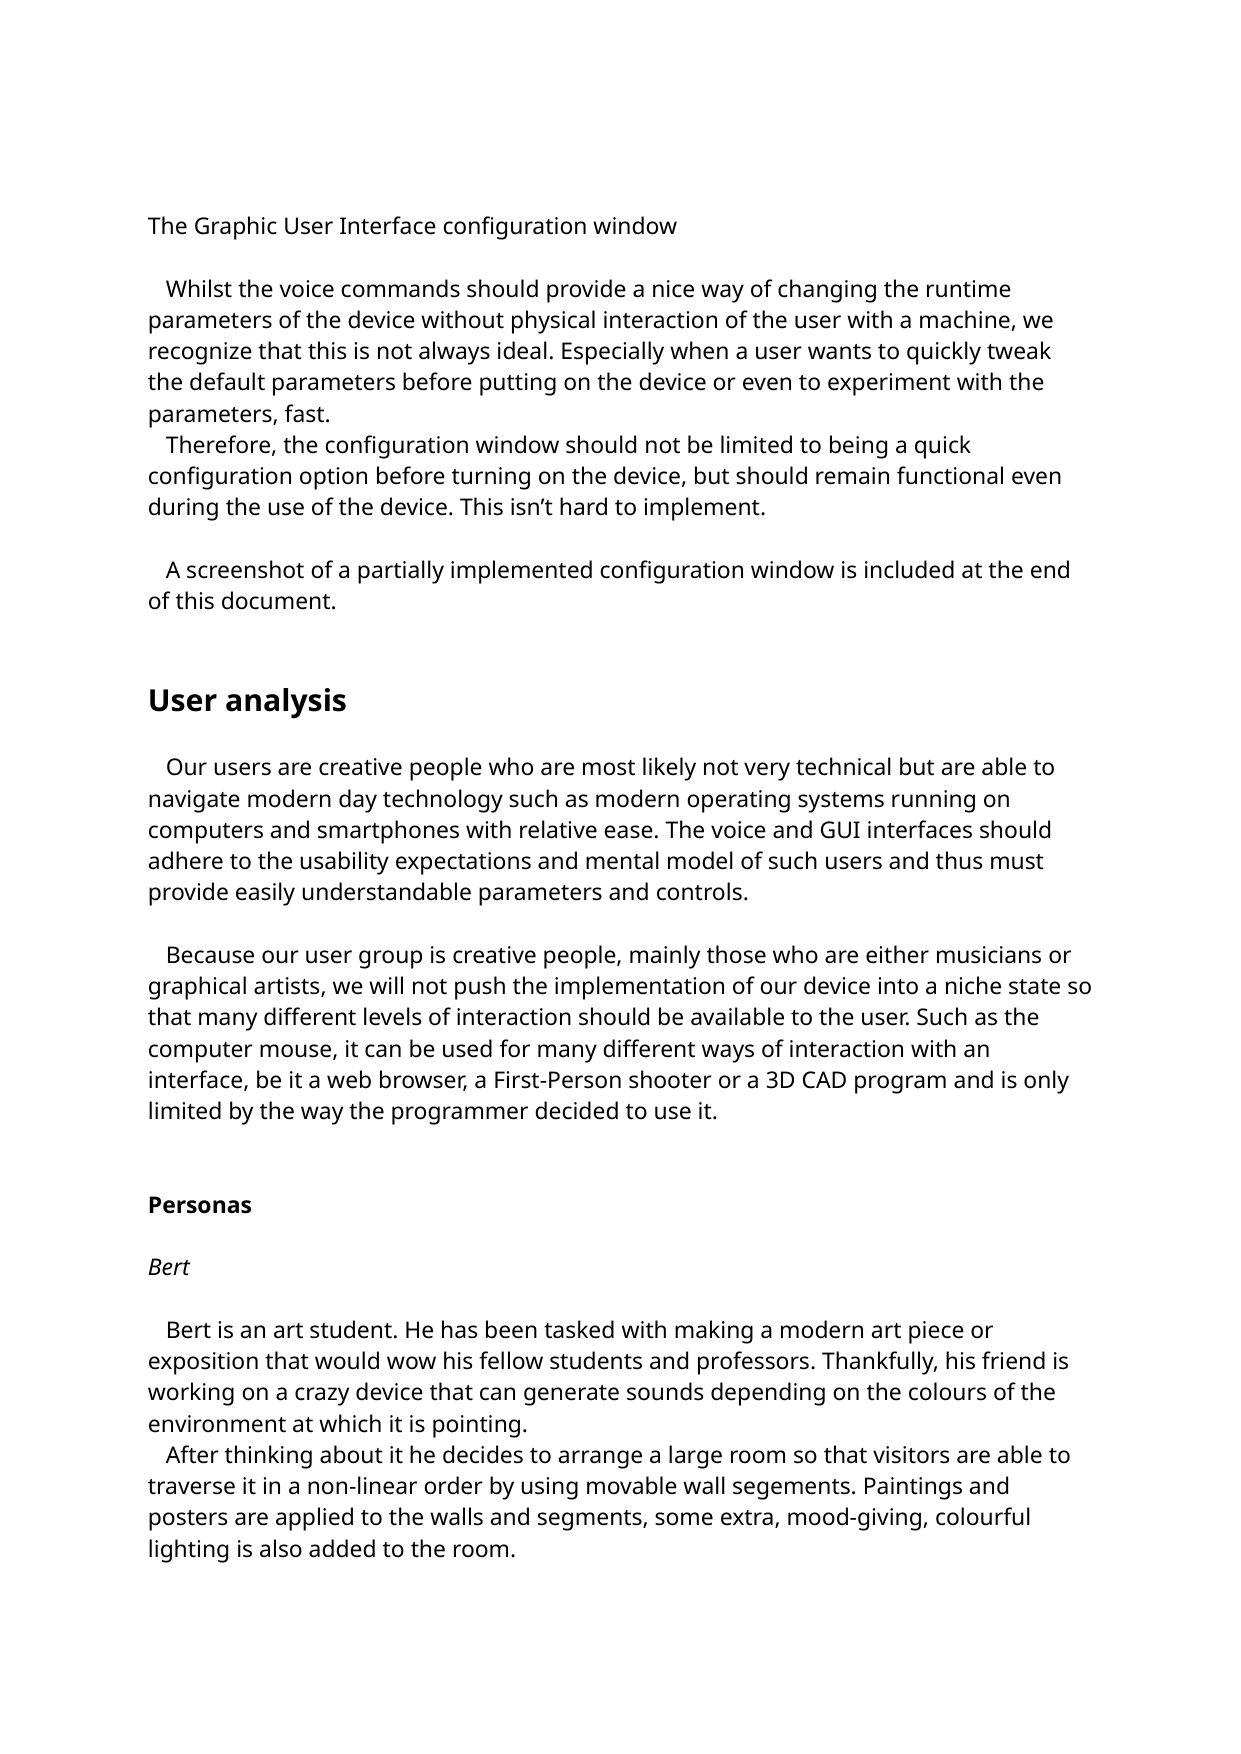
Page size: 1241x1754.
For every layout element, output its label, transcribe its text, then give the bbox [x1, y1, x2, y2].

text User analysis [148, 679, 1093, 720]
text Because our user group is creative people, mainly those who are either musicians or graphical artists, we will not push the implementation of our device into a niche state so that many different levels of interaction should be available to the user. Such as the computer mouse, it can be used for many different ways of interaction with an interface, be it a web browser, a First-Person shooter or a 3D CAD program and is only limited by the way the programmer decided to use it. [148, 939, 1093, 1126]
text Personas [148, 1189, 1093, 1220]
text After thinking about it he decides to arrange a large room so that visitors are able to traverse it in a non-linear order by using movable wall segements. Paintings and posters are applied to the walls and segments, some extra, mood-giving, colourful lighting is also added to the room. [148, 1439, 1093, 1564]
text The Graphic User Interface configuration window [148, 210, 1093, 241]
text Bert is an art student. He has been tasked with making a modern art piece or exposition that would wow his fellow students and professors. Thankfully, his friend is working on a crazy device that can generate sounds depending on the colours of the environment at which it is pointing. [148, 1314, 1093, 1439]
text A screenshot of a partially implemented configuration window is included at the end of this document. [148, 554, 1093, 616]
text Our users are creative people who are most likely not very technical but are able to navigate modern day technology such as modern operating systems running on computers and smartphones with relative ease. The voice and GUI interfaces should adhere to the usability expectations and mental model of such users and thus must provide easily understandable parameters and controls. [148, 751, 1093, 907]
text Bert [148, 1251, 1093, 1282]
